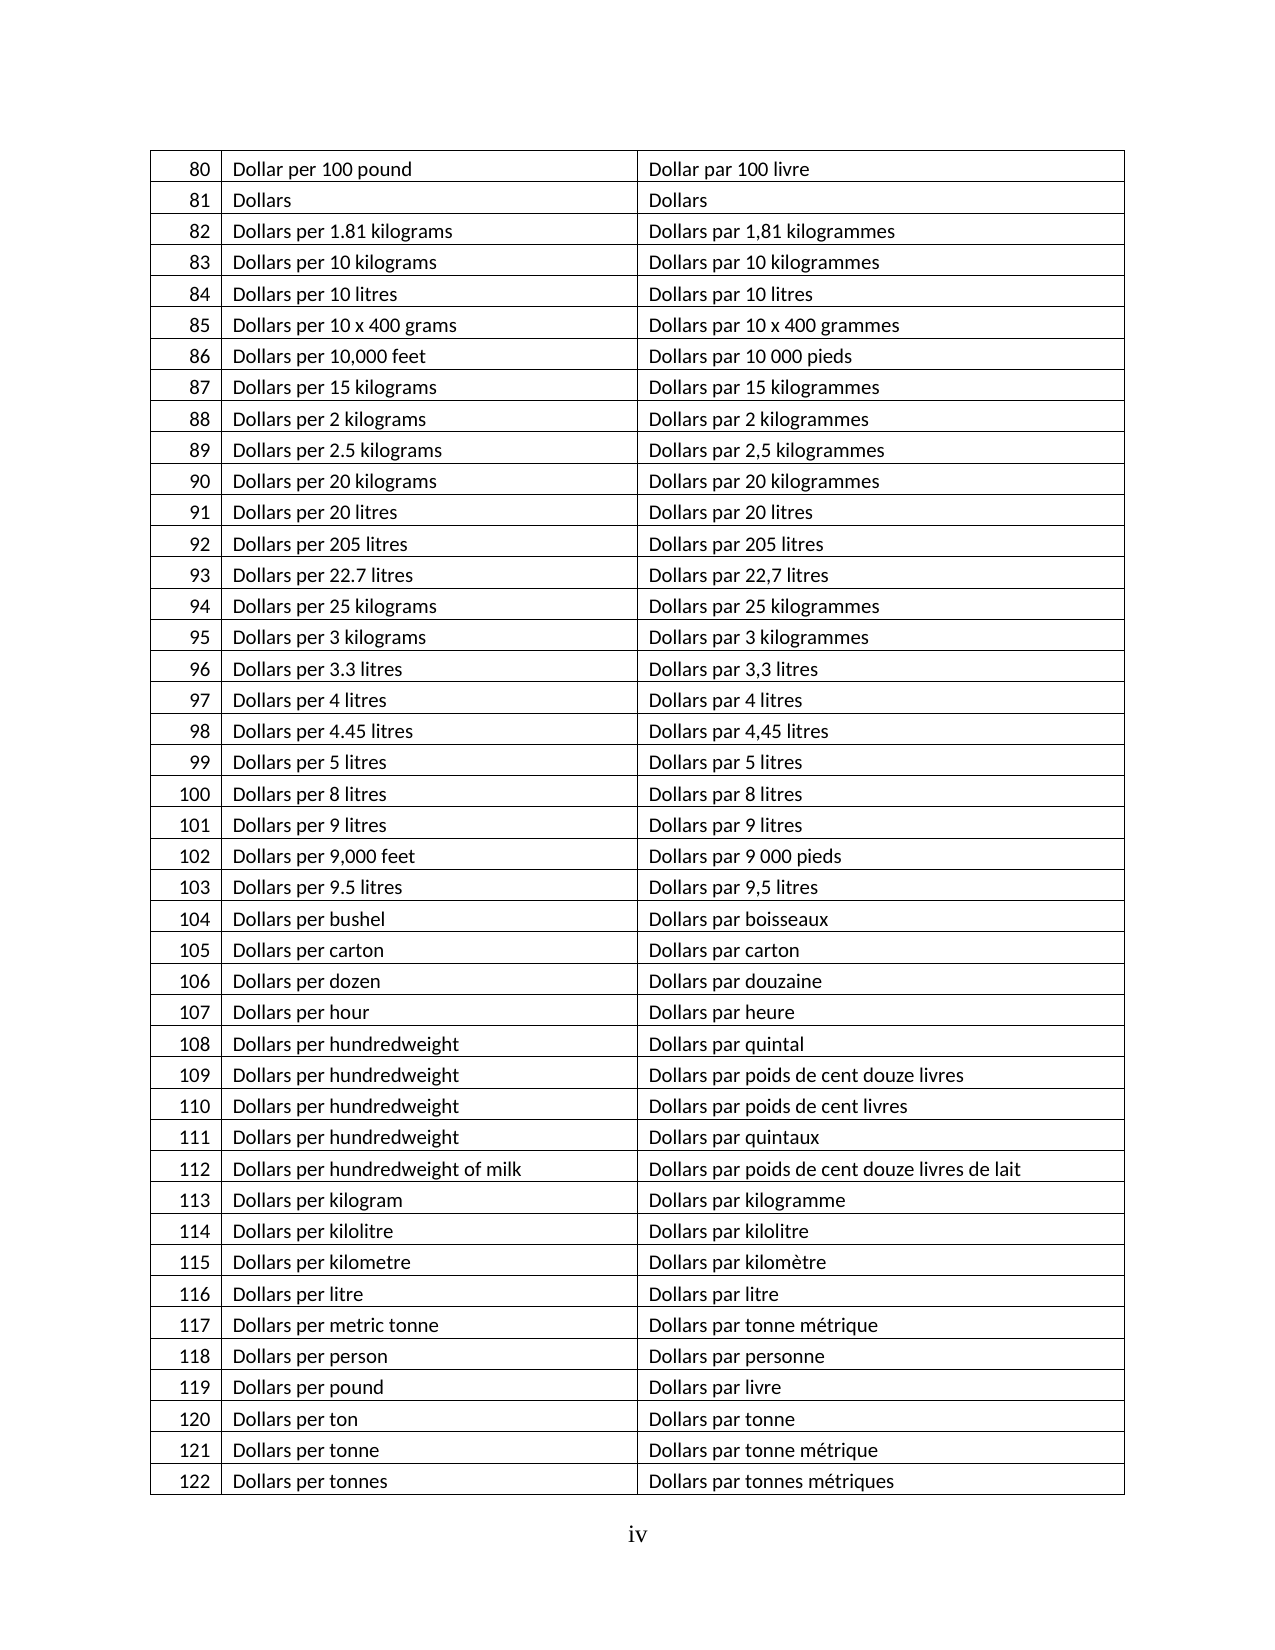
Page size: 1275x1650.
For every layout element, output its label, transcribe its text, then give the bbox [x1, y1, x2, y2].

table_cell Dollars par carton [638, 932, 1124, 962]
table_cell Dollars per tonne [222, 1432, 637, 1462]
table_cell 89 [151, 432, 221, 462]
table_cell Dollars par poids de cent douze livres de lait [638, 1151, 1124, 1181]
table_cell Dollars per 3.3 litres [222, 651, 637, 681]
table_cell Dollars per person [222, 1339, 637, 1369]
table_cell Dollars par 10 litres [638, 276, 1124, 306]
table_cell Dollars per 10 x 400 grams [222, 307, 637, 337]
table_cell 97 [151, 682, 221, 712]
table_cell Dollars par 1,81 kilogrammes [638, 214, 1124, 244]
table_cell 82 [151, 214, 221, 244]
table_cell Dollars par 2,5 kilogrammes [638, 432, 1124, 462]
table_cell Dollars par tonne métrique [638, 1432, 1124, 1462]
table_cell 121 [151, 1432, 221, 1462]
table_cell Dollars per tonnes [222, 1464, 637, 1494]
table_cell Dollars per 20 kilograms [222, 464, 637, 494]
table_cell Dollars par 8 litres [638, 776, 1124, 806]
table_cell 105 [151, 932, 221, 962]
table_cell 100 [151, 776, 221, 806]
table_cell 88 [151, 401, 221, 431]
table_cell 110 [151, 1089, 221, 1119]
table_cell 98 [151, 714, 221, 744]
table_cell 87 [151, 370, 221, 400]
table_cell Dollars per 10 kilograms [222, 245, 637, 275]
table_cell Dollars per hundredweight [222, 1057, 637, 1087]
table_cell 108 [151, 1026, 221, 1056]
table_cell 111 [151, 1120, 221, 1150]
table_cell Dollars per 25 kilograms [222, 589, 637, 619]
table_cell Dollars par 5 litres [638, 745, 1124, 775]
table_cell Dollars par tonnes métriques [638, 1464, 1124, 1494]
table_cell Dollars par personne [638, 1339, 1124, 1369]
table_cell Dollars per 5 litres [222, 745, 637, 775]
table_cell Dollars per 10 litres [222, 276, 637, 306]
table_cell Dollars par boisseaux [638, 901, 1124, 931]
table_cell Dollars per 15 kilograms [222, 370, 637, 400]
table_cell Dollars par douzaine [638, 964, 1124, 994]
table_cell 109 [151, 1057, 221, 1087]
table_cell Dollars [638, 182, 1124, 212]
table_cell Dollars [222, 182, 637, 212]
table_cell Dollars per kilolitre [222, 1214, 637, 1244]
table_cell 119 [151, 1370, 221, 1400]
table_cell Dollars par 4,45 litres [638, 714, 1124, 744]
table_cell Dollars par kilogramme [638, 1182, 1124, 1212]
table_cell Dollars par 25 kilogrammes [638, 589, 1124, 619]
table_cell Dollars per hundredweight [222, 1026, 637, 1056]
table_cell 80 [151, 151, 221, 181]
table_cell Dollars per ton [222, 1401, 637, 1431]
table_cell Dollars per 9,000 feet [222, 839, 637, 869]
table_cell 101 [151, 807, 221, 837]
table_cell 83 [151, 245, 221, 275]
table_cell Dollars per litre [222, 1276, 637, 1306]
table_cell Dollars per 9 litres [222, 807, 637, 837]
table_cell 102 [151, 839, 221, 869]
table_cell 106 [151, 964, 221, 994]
table_cell Dollars par 9 000 pieds [638, 839, 1124, 869]
table_cell 91 [151, 495, 221, 525]
table_cell Dollars par quintaux [638, 1120, 1124, 1150]
table_cell 96 [151, 651, 221, 681]
table_cell Dollars par 2 kilogrammes [638, 401, 1124, 431]
table_cell 118 [151, 1339, 221, 1369]
table_cell Dollars per 4 litres [222, 682, 637, 712]
table_cell Dollars par livre [638, 1370, 1124, 1400]
table_cell Dollars par 10 000 pieds [638, 339, 1124, 369]
table_cell Dollars par 9,5 litres [638, 870, 1124, 900]
table_cell Dollars per dozen [222, 964, 637, 994]
table_cell Dollars per hundredweight of milk [222, 1151, 637, 1181]
table_cell 95 [151, 620, 221, 650]
table_cell Dollars par poids de cent livres [638, 1089, 1124, 1119]
table_cell Dollars par 15 kilogrammes [638, 370, 1124, 400]
table_cell Dollars par 10 x 400 grammes [638, 307, 1124, 337]
table_cell Dollars par heure [638, 995, 1124, 1025]
table_cell Dollars per 8 litres [222, 776, 637, 806]
table_cell Dollars per 205 litres [222, 526, 637, 556]
table_cell Dollars par 3 kilogrammes [638, 620, 1124, 650]
table_cell Dollar par 100 livre [638, 151, 1124, 181]
table_cell Dollars par 4 litres [638, 682, 1124, 712]
table_cell Dollars per kilometre [222, 1245, 637, 1275]
table_cell Dollars par 3,3 litres [638, 651, 1124, 681]
table_cell Dollars per metric tonne [222, 1307, 637, 1337]
table_cell 104 [151, 901, 221, 931]
table_cell 120 [151, 1401, 221, 1431]
table_cell 112 [151, 1151, 221, 1181]
table_cell Dollars per 2 kilograms [222, 401, 637, 431]
table_cell 85 [151, 307, 221, 337]
table_cell Dollars per 4.45 litres [222, 714, 637, 744]
table_cell Dollars par 205 litres [638, 526, 1124, 556]
table_cell 114 [151, 1214, 221, 1244]
table_cell Dollars par poids de cent douze livres [638, 1057, 1124, 1087]
table_cell 117 [151, 1307, 221, 1337]
table_cell Dollars per 22.7 litres [222, 557, 637, 587]
table_cell Dollars par quintal [638, 1026, 1124, 1056]
table_cell Dollars par 22,7 litres [638, 557, 1124, 587]
table_cell Dollars per 1.81 kilograms [222, 214, 637, 244]
table_cell 92 [151, 526, 221, 556]
table_cell Dollar per 100 pound [222, 151, 637, 181]
table_cell Dollars per hour [222, 995, 637, 1025]
table_cell Dollars par 20 litres [638, 495, 1124, 525]
table_cell Dollars per 10,000 feet [222, 339, 637, 369]
table_cell Dollars par kilomètre [638, 1245, 1124, 1275]
table_cell 86 [151, 339, 221, 369]
table_cell Dollars per hundredweight [222, 1089, 637, 1119]
table_cell 81 [151, 182, 221, 212]
table_cell 116 [151, 1276, 221, 1306]
table_cell Dollars par kilolitre [638, 1214, 1124, 1244]
table_cell 94 [151, 589, 221, 619]
table_cell Dollars per pound [222, 1370, 637, 1400]
table_cell Dollars per 2.5 kilograms [222, 432, 637, 462]
table_cell Dollars per 3 kilograms [222, 620, 637, 650]
table_cell 113 [151, 1182, 221, 1212]
table_cell Dollars per hundredweight [222, 1120, 637, 1150]
table_cell 84 [151, 276, 221, 306]
table_cell Dollars par 10 kilogrammes [638, 245, 1124, 275]
table_cell Dollars per 20 litres [222, 495, 637, 525]
table_cell Dollars par litre [638, 1276, 1124, 1306]
table_cell 90 [151, 464, 221, 494]
table_cell Dollars per kilogram [222, 1182, 637, 1212]
table_cell Dollars per bushel [222, 901, 637, 931]
table_cell 107 [151, 995, 221, 1025]
table_cell 103 [151, 870, 221, 900]
table_cell 115 [151, 1245, 221, 1275]
table_cell 122 [151, 1464, 221, 1494]
table_cell Dollars par 9 litres [638, 807, 1124, 837]
table_cell Dollars par 20 kilogrammes [638, 464, 1124, 494]
table_cell Dollars par tonne métrique [638, 1307, 1124, 1337]
table_cell 93 [151, 557, 221, 587]
table_cell 99 [151, 745, 221, 775]
table_cell Dollars per 9.5 litres [222, 870, 637, 900]
table_cell Dollars per carton [222, 932, 637, 962]
table_cell Dollars par tonne [638, 1401, 1124, 1431]
